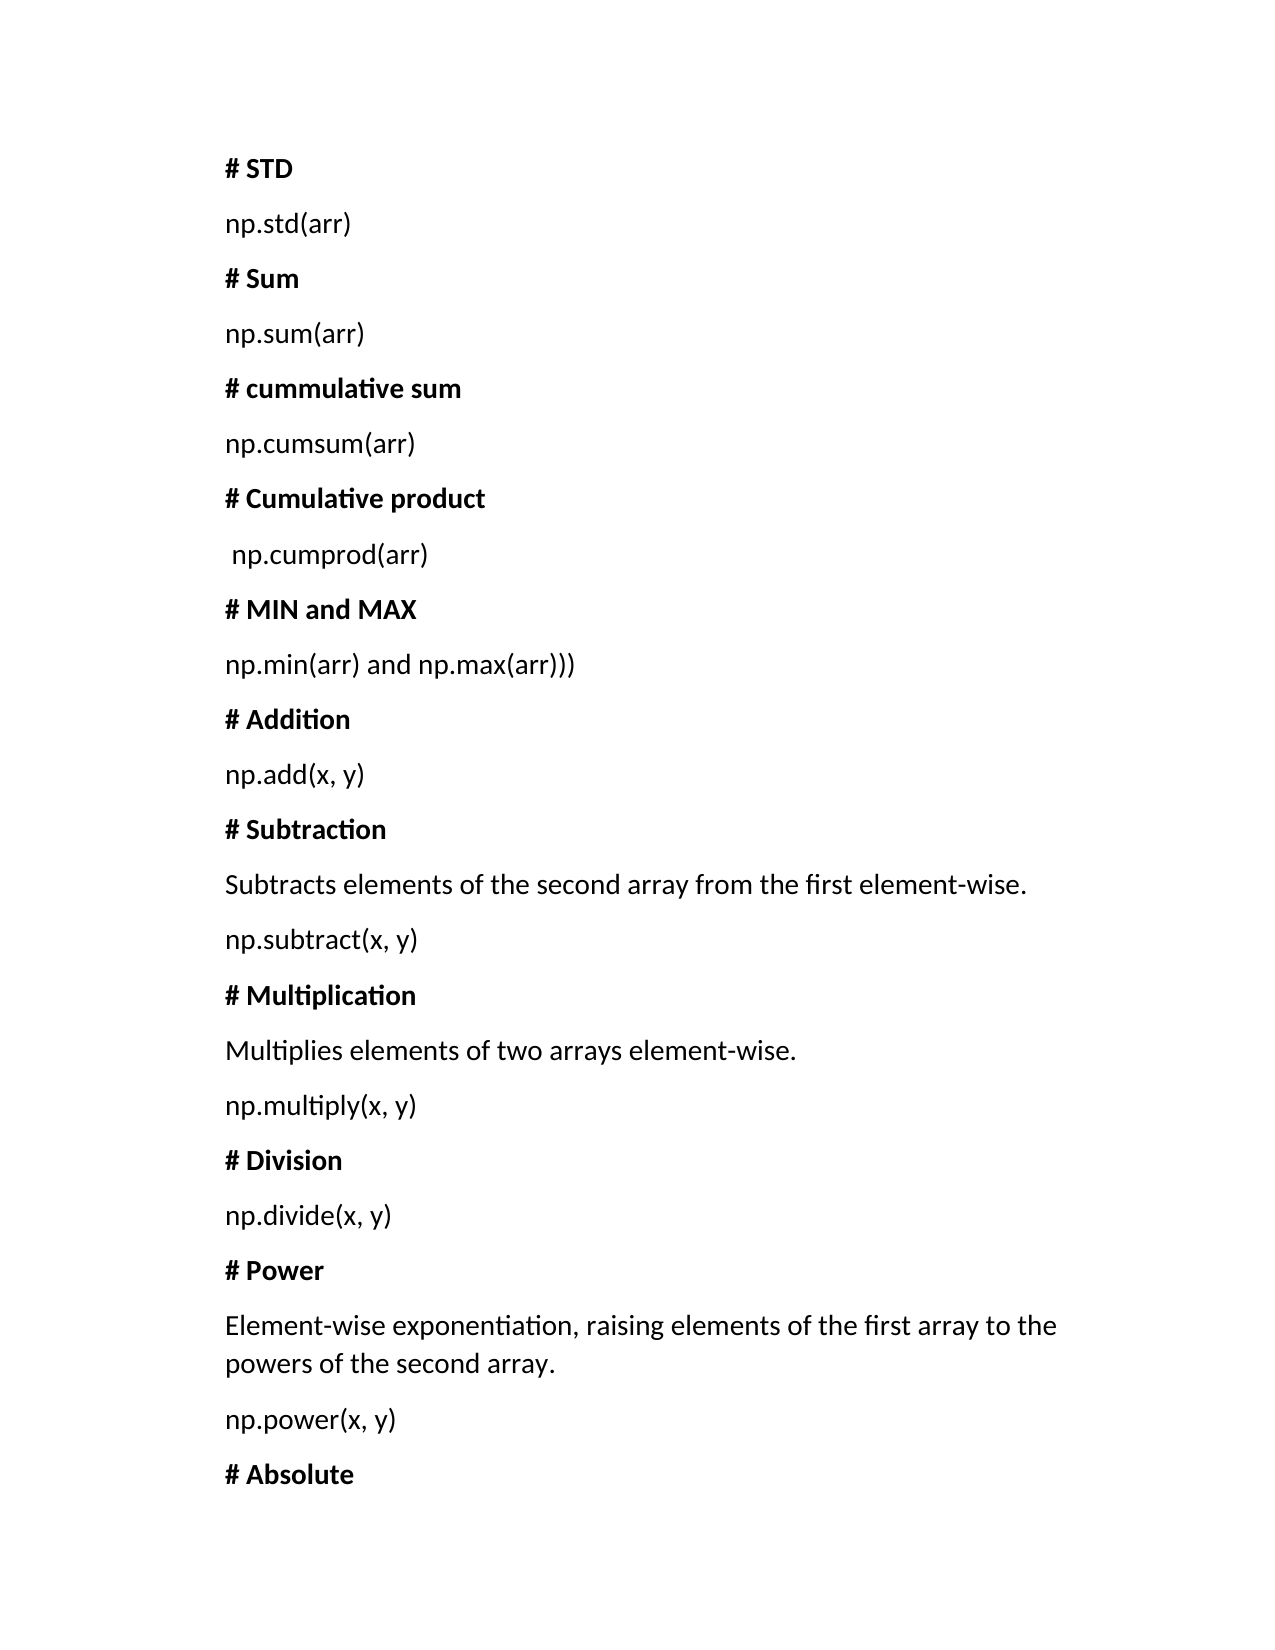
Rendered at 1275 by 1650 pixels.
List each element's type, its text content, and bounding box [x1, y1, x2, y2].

text # Subtraction [225, 811, 1125, 847]
text np.add(x, y) [225, 756, 1125, 792]
text # Division [225, 1142, 1125, 1177]
text np.cumsum(arr) [225, 426, 1125, 461]
text # Absolute [225, 1456, 1125, 1491]
text # STD [225, 150, 1125, 186]
text # Power [225, 1252, 1125, 1288]
text # cummulative sum [225, 370, 1125, 406]
text Element-wise exponentiation, raising elements of the first array to the powers of the second array. [225, 1307, 1125, 1381]
text Subtracts elements of the second array from the first element-wise. [225, 866, 1125, 902]
text # Sum [225, 260, 1125, 296]
text # Addition [225, 701, 1125, 737]
text np.std(arr) [225, 205, 1125, 241]
text # Cumulative product [225, 481, 1125, 516]
text Multiplies elements of two arrays element-wise. [225, 1032, 1125, 1067]
text np.power(x, y) [225, 1401, 1125, 1436]
text np.cumprod(arr) [225, 536, 1125, 571]
text np.subtract(x, y) [225, 921, 1125, 957]
text np.divide(x, y) [225, 1197, 1125, 1233]
text # MIN and MAX [225, 591, 1125, 626]
text np.sum(arr) [225, 315, 1125, 351]
text np.multiply(x, y) [225, 1087, 1125, 1122]
text # Multiplication [225, 977, 1125, 1012]
text np.min(arr) and np.max(arr))) [225, 646, 1125, 682]
